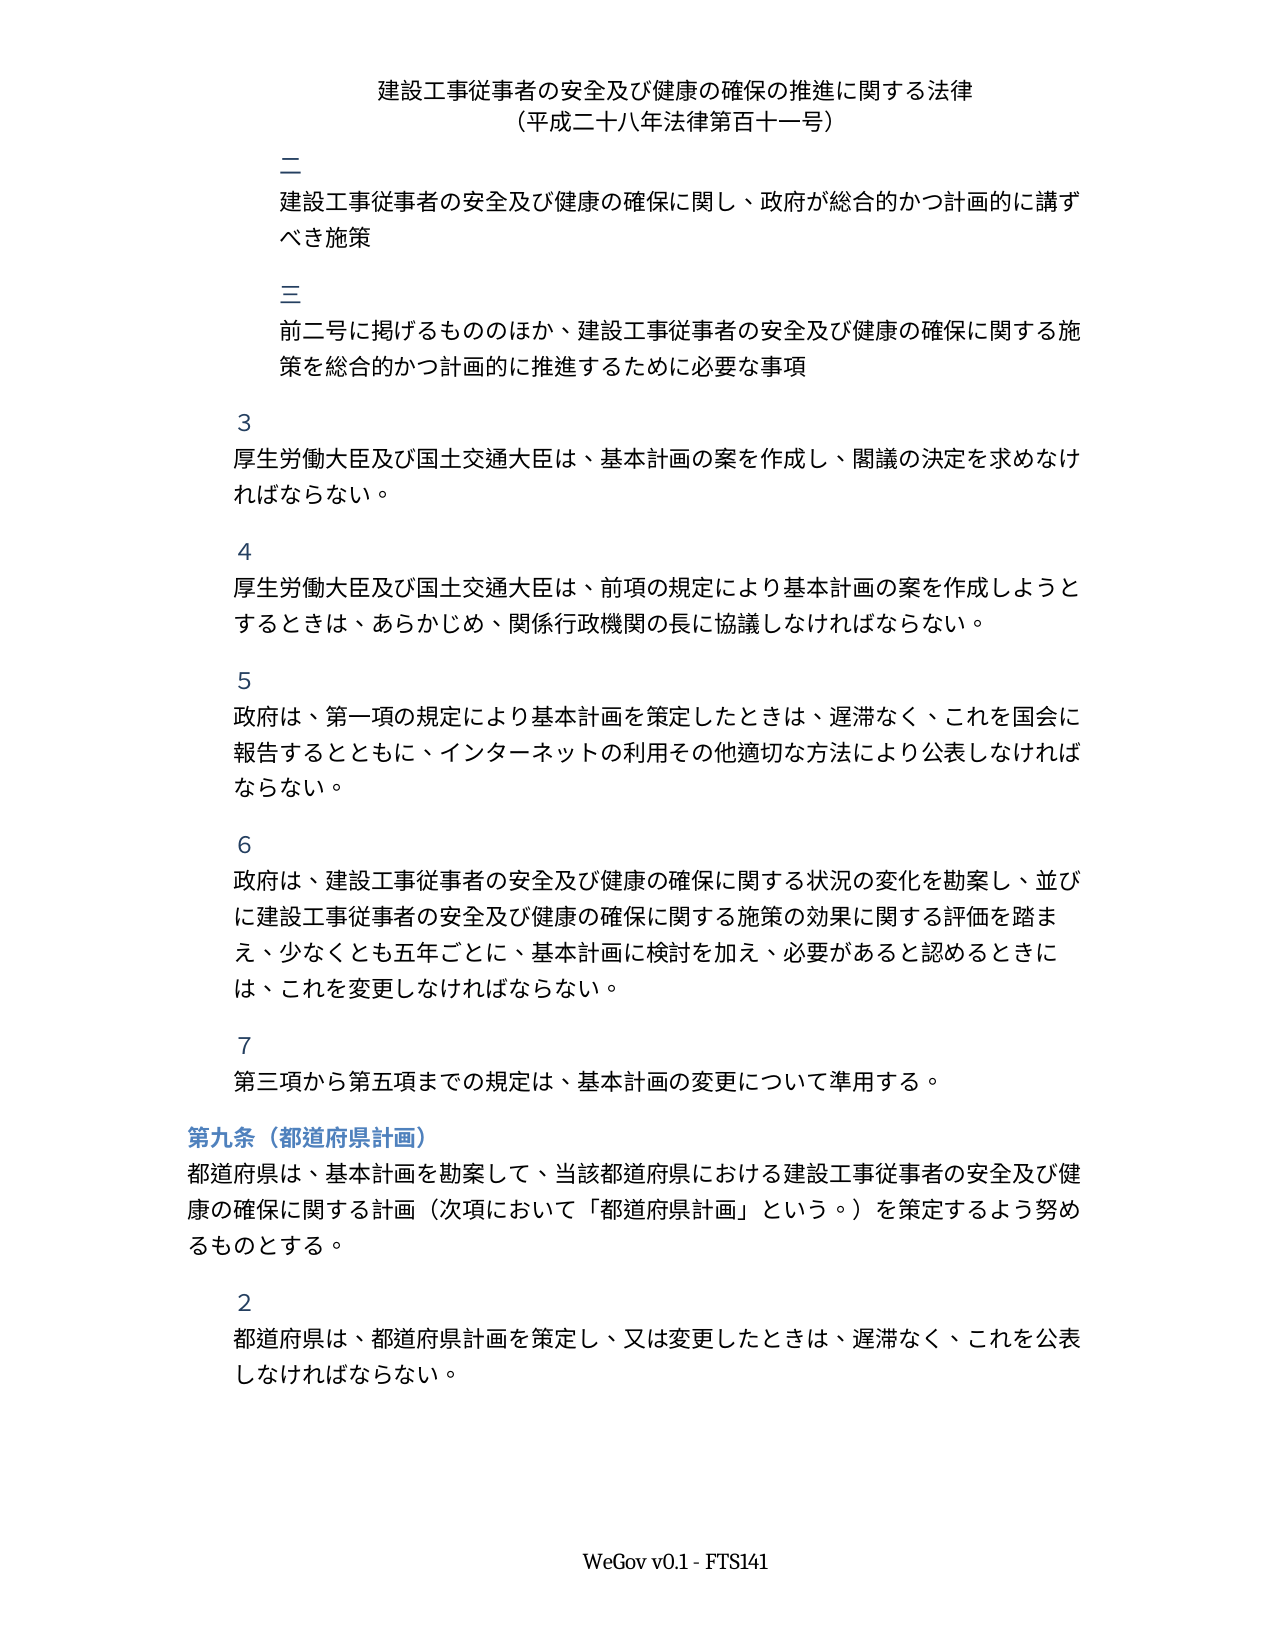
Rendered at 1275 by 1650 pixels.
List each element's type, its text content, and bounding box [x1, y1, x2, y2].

text 建設工事従事者の安全及び健康の確保に関し、政府が総合的かつ計画的に講ずべき施策 [279, 186, 1087, 253]
text 政府は、第一項の規定により基本計画を策定したときは、遅滞なく、これを国会に報告するとともに、インターネットの利用その他適切な方法により公表しなければならない。 [233, 701, 1087, 804]
subtitle 第九条（都道府県計画） [187, 1122, 1087, 1154]
subtitle ６ [233, 829, 1087, 860]
subtitle ４ [233, 536, 1087, 567]
text 都道府県は、都道府県計画を策定し、又は変更したときは、遅滞なく、これを公表しなければならない。 [233, 1323, 1087, 1390]
text 厚生労働大臣及び国土交通大臣は、基本計画の案を作成し、閣議の決定を求めなければならない。 [233, 443, 1087, 510]
text 厚生労働大臣及び国土交通大臣は、前項の規定により基本計画の案を作成しようとするときは、あらかじめ、関係行政機関の長に協議しなければならない。 [233, 572, 1087, 639]
subtitle 二 [279, 150, 1087, 181]
subtitle ５ [233, 664, 1087, 696]
text 都道府県は、基本計画を勘案して、当該都道府県における建設工事従事者の安全及び健康の確保に関する計画（次項において「都道府県計画」という。）を策定するよう努めるものとする。 [187, 1158, 1087, 1261]
subtitle ７ [233, 1030, 1087, 1061]
subtitle ２ [233, 1287, 1087, 1318]
text 前二号に掲げるもののほか、建設工事従事者の安全及び健康の確保に関する施策を総合的かつ計画的に推進するために必要な事項 [279, 314, 1087, 382]
text 第三項から第五項までの規定は、基本計画の変更について準用する。 [233, 1066, 1087, 1097]
subtitle 三 [279, 279, 1087, 310]
text 政府は、建設工事従事者の安全及び健康の確保に関する状況の変化を勘案し、並びに建設工事従事者の安全及び健康の確保に関する施策の効果に関する評価を踏まえ、少なくとも五年ごとに、基本計画に検討を加え、必要があると認めるときには、これを変更しなければならない。 [233, 865, 1087, 1004]
subtitle ３ [233, 407, 1087, 438]
